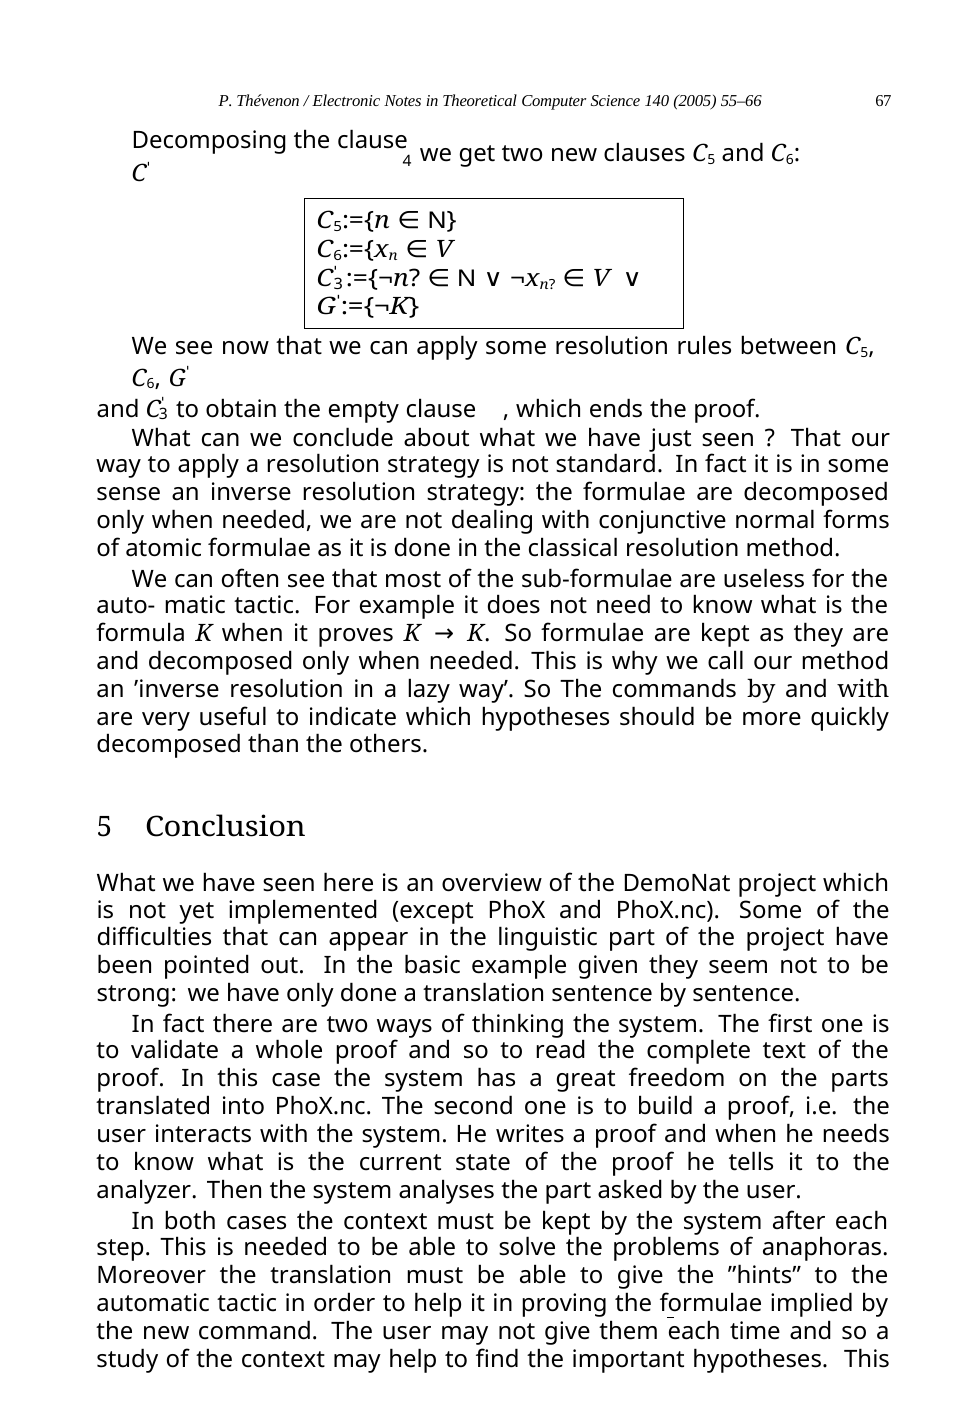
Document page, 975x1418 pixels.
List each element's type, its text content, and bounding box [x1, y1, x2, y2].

text and C' to obtain the empty clause , which ends the proof. [96, 392, 904, 423]
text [96, 1207, 890, 1374]
subtitle Conclusion [96, 807, 904, 845]
text In fact there are two ways of thinking the system. The first one is to validate a whole proof and so to read the complete text of the proof. In this case the system has a great freedom on the parts translated into PhoX.nc. The second one is to build a proof, i.e. the user interacts with the system. He writes a proof and when he needs to know what is the current state of the proof he tells it to the analyzer. Then the system analyses the part asked by the user. [96, 1010, 890, 1205]
text Decomposing the clause C' [131, 123, 409, 188]
text we get two new clauses C5 and C6: [419, 136, 904, 169]
text We see now that we can apply some resolution rules between C5, C6, G' [131, 329, 904, 392]
text We can often see that most of the sub-formulae are useless for the auto- matic tactic. For example it does not need to know what is the formula K when it proves K → K. So formulae are kept as they are and decomposed only when needed. This is why we call our method an ’inverse resolution in a lazy way’. So The commands by and with are very useful to indicate which hypotheses should be more quickly decomposed than the others. [96, 565, 890, 760]
text What we have seen here is an overview of the DemoNat project which is not yet implemented (except PhoX and PhoX.nc). Some of the difficulties that can appear in the linguistic part of the project have been pointed out. In the basic example given they seem not to be strong: we have only done a translation sentence by sentence. [96, 869, 890, 1008]
text What can we conclude about what we have just seen ? That our way to apply a resolution strategy is not standard. In fact it is in some sense an inverse resolution strategy: the formulae are decomposed only when needed, we are not dealing with conjunctive normal forms of atomic formulae as it is done in the classical resolution method. [96, 424, 890, 563]
